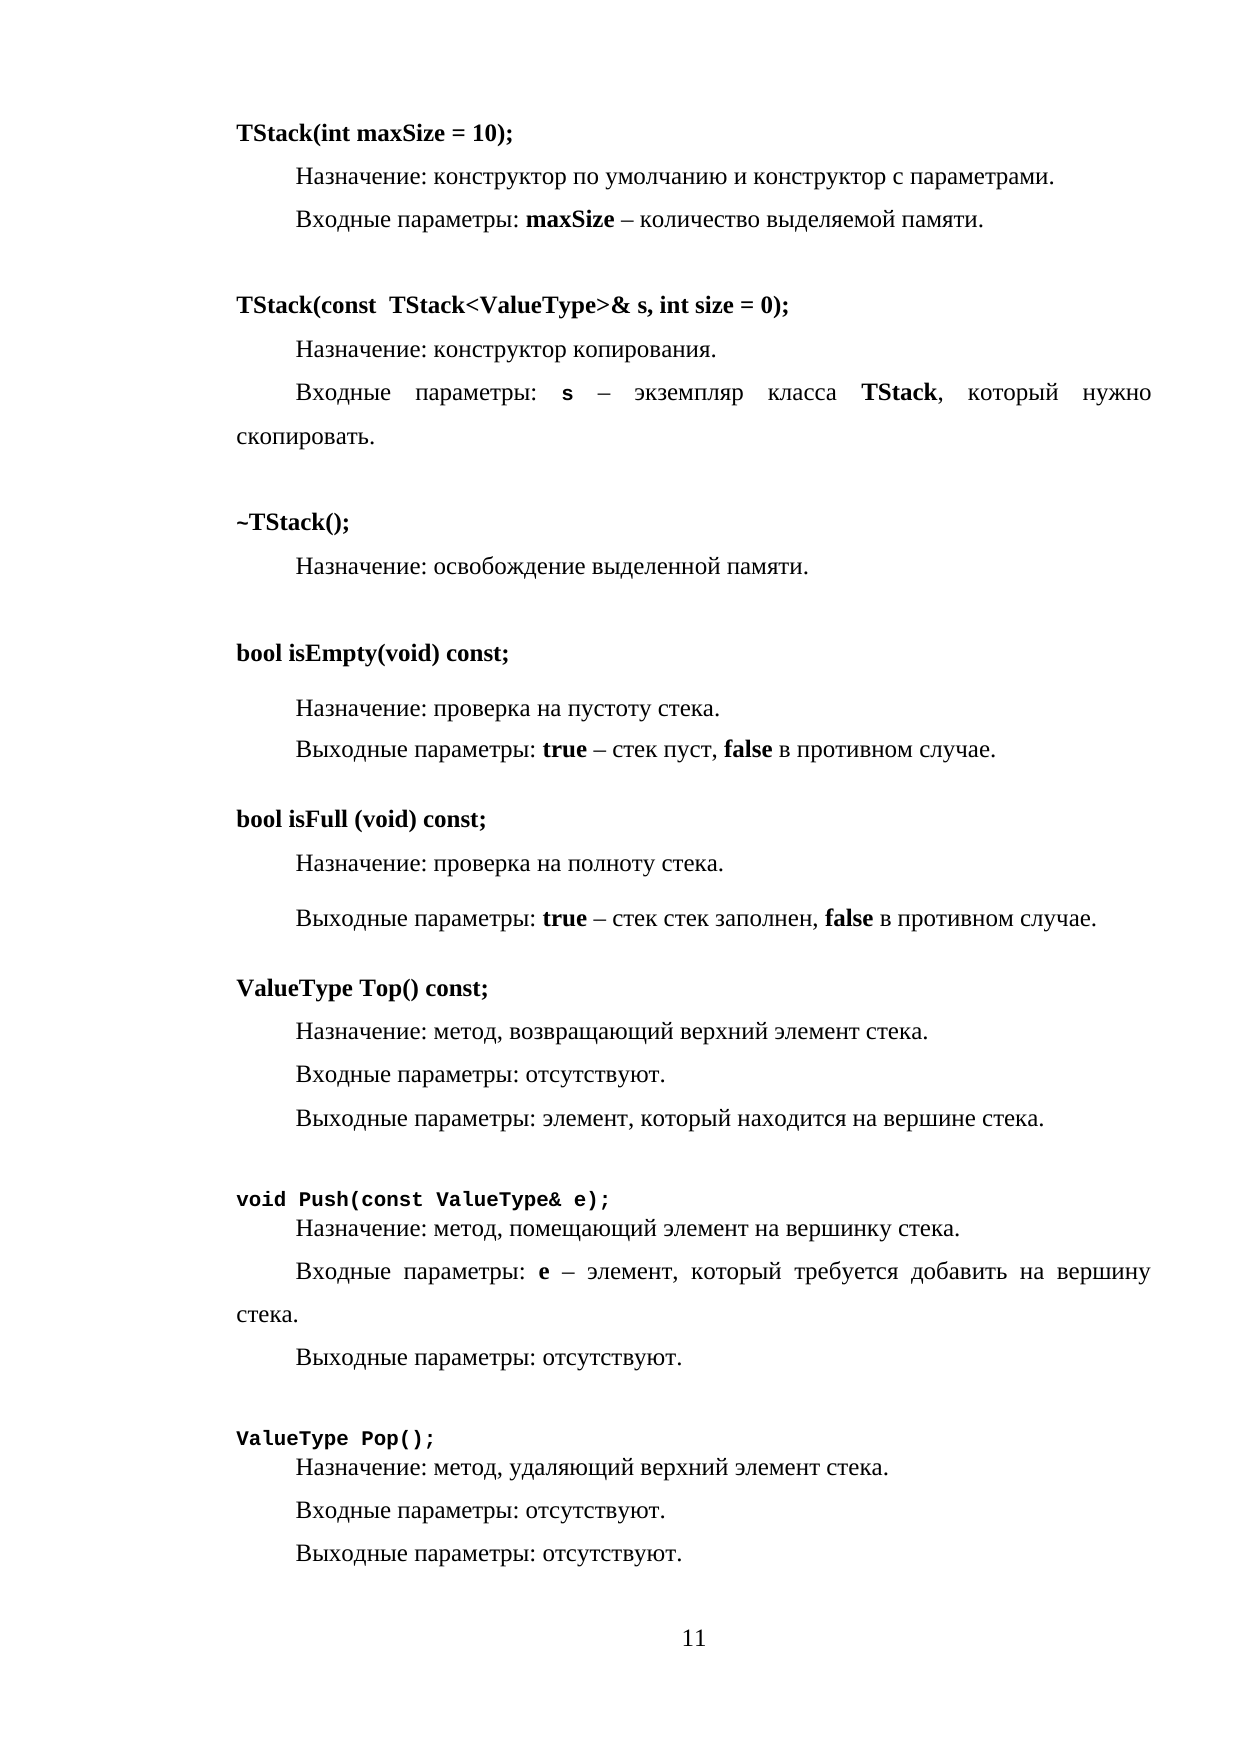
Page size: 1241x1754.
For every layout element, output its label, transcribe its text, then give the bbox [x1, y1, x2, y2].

text Входные параметры: maxSize – количество выделяемой памяти. [236, 204, 1152, 233]
text Выходные параметры: отсутствуют. [236, 1342, 1152, 1371]
text Входные параметры: s – экземпляр класса TStack, который нужно скопировать. [236, 377, 1152, 449]
text Входные параметры: e – элемент, который требуется добавить на вершину стека. [236, 1256, 1152, 1328]
text ValueType Pop(); [236, 1428, 1152, 1452]
text Выходные параметры: true – стек пуст, false в противном случае. [236, 734, 1152, 763]
text Назначение: конструктор по умолчанию и конструктор с параметрами. [236, 161, 1152, 190]
text TStack(const TStack<ValueType>& s, int size = 0); [236, 291, 1152, 319]
text Назначение: метод, помещающий элемент на вершинку стека. [236, 1213, 1152, 1241]
text Назначение: конструктор копирования. [236, 334, 1152, 362]
text ValueType Top() const; [236, 973, 1152, 1002]
text void Push(const ValueType& e); [236, 1189, 1152, 1213]
text Входные параметры: отсутствуют. [236, 1495, 1152, 1524]
text bool isFull (void) const; [236, 804, 1152, 833]
text Назначение: метод, возвращающий верхний элемент стека. [236, 1016, 1152, 1045]
text bool isEmpty(void) const; [236, 638, 1152, 666]
text Назначение: освобождение выделенной памяти. [236, 551, 1152, 580]
text Выходные параметры: элемент, который находится на вершине стека. [236, 1103, 1152, 1131]
text Выходные параметры: отсутствуют. [236, 1538, 1152, 1567]
text TStack(int maxSize = 10); [236, 118, 1152, 147]
text Назначение: метод, удаляющий верхний элемент стека. [236, 1452, 1152, 1481]
text Входные параметры: отсутствуют. [236, 1059, 1152, 1088]
text Назначение: проверка на полноту стека. [236, 848, 1152, 876]
text Выходные параметры: true – стек стек заполнен, false в противном случае. [236, 903, 1152, 932]
text ~TStack(); [236, 507, 1152, 537]
text Назначение: проверка на пустоту стека. [236, 693, 1152, 722]
